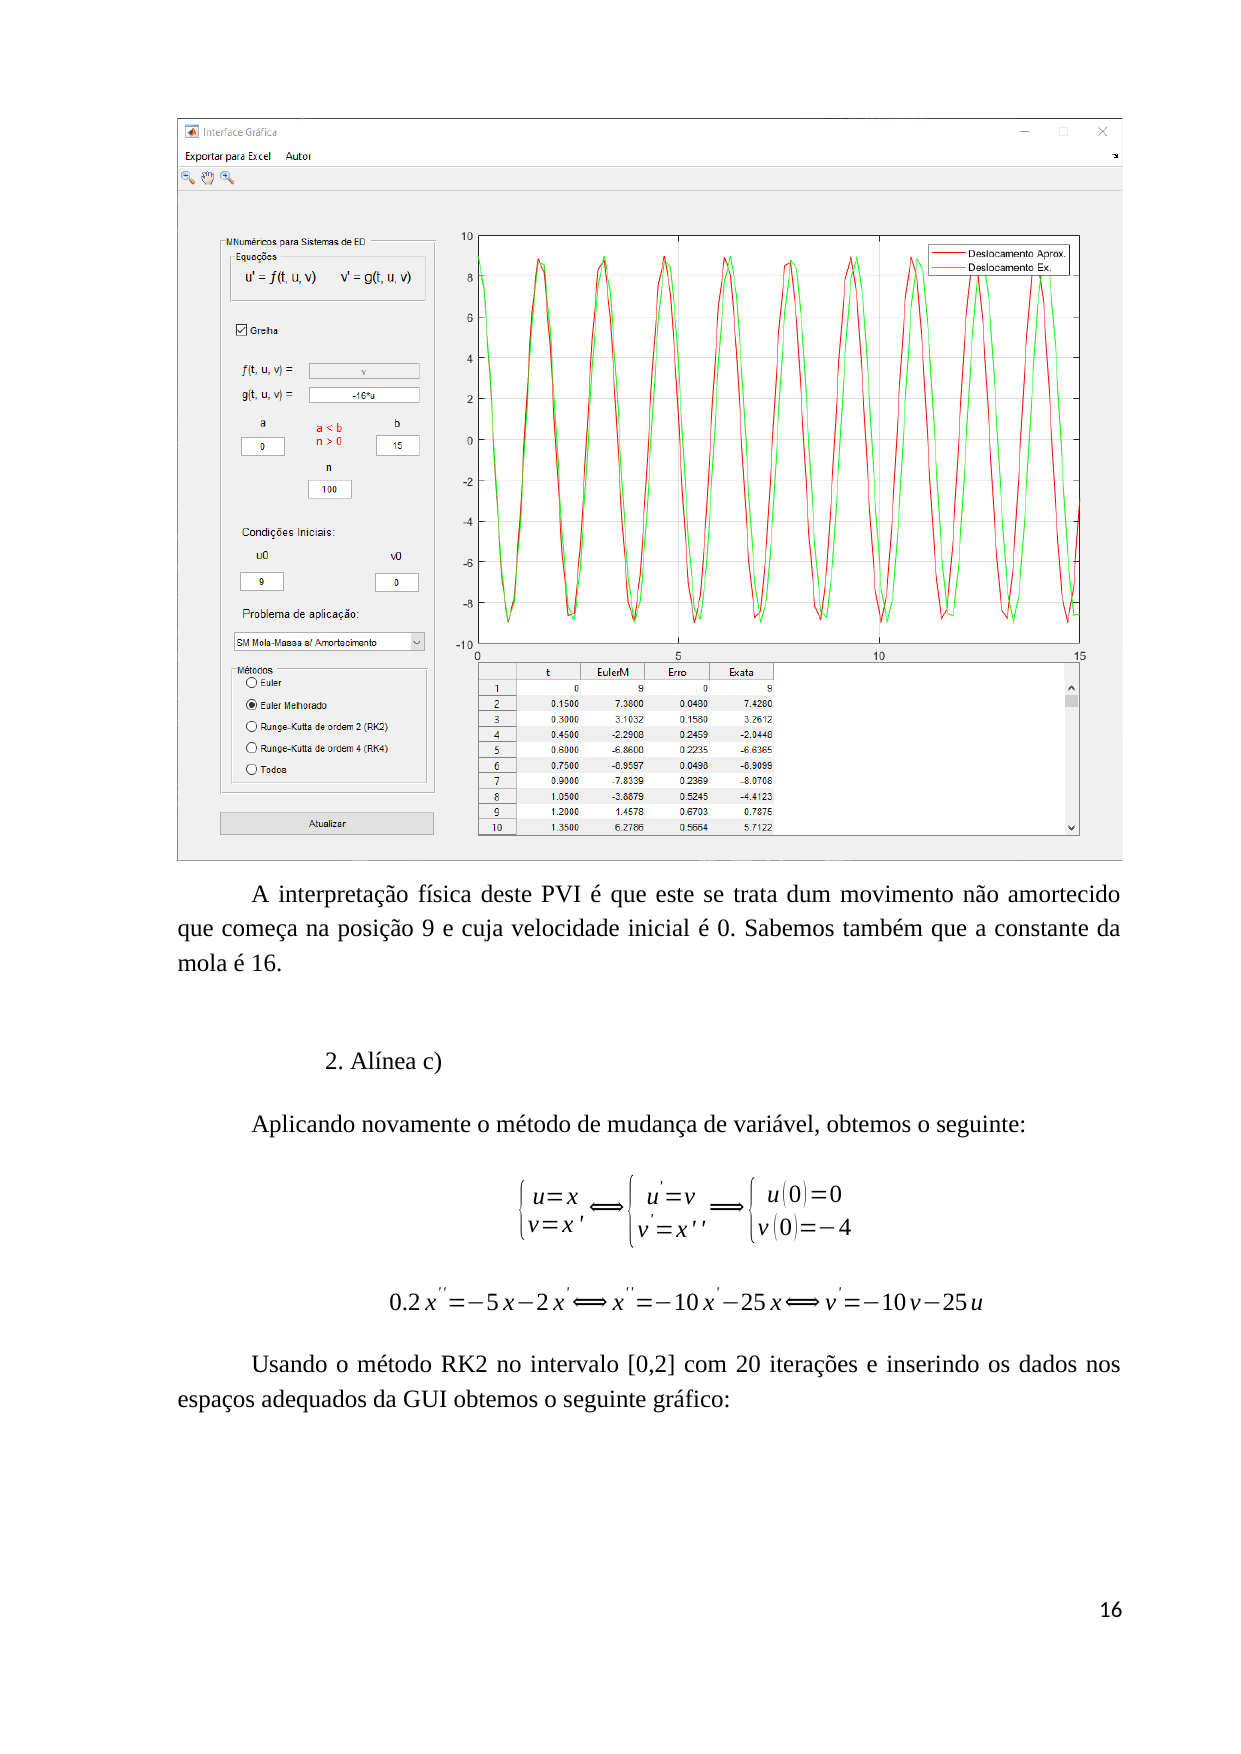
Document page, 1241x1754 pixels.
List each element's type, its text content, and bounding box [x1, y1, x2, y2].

picture [177, 118, 1123, 861]
text A interpretação física deste PVI é que este se trata dum movimento não amortecido que começa na posição 9 e cuja velocidade inicial é 0. Sabemos também que a constante da mola é 16. [177, 879, 1122, 976]
text Usando o método RK2 no intervalo [0,2] com 20 iterações e inserindo os dados nos espaços adequados da GUI obtemos o seguinte gráfico: [177, 1349, 1122, 1412]
text Aplicando novamente o método de mudança de variável, obtemos o seguinte: [177, 1109, 1122, 1138]
text 2. Alínea c) [177, 1046, 1122, 1074]
